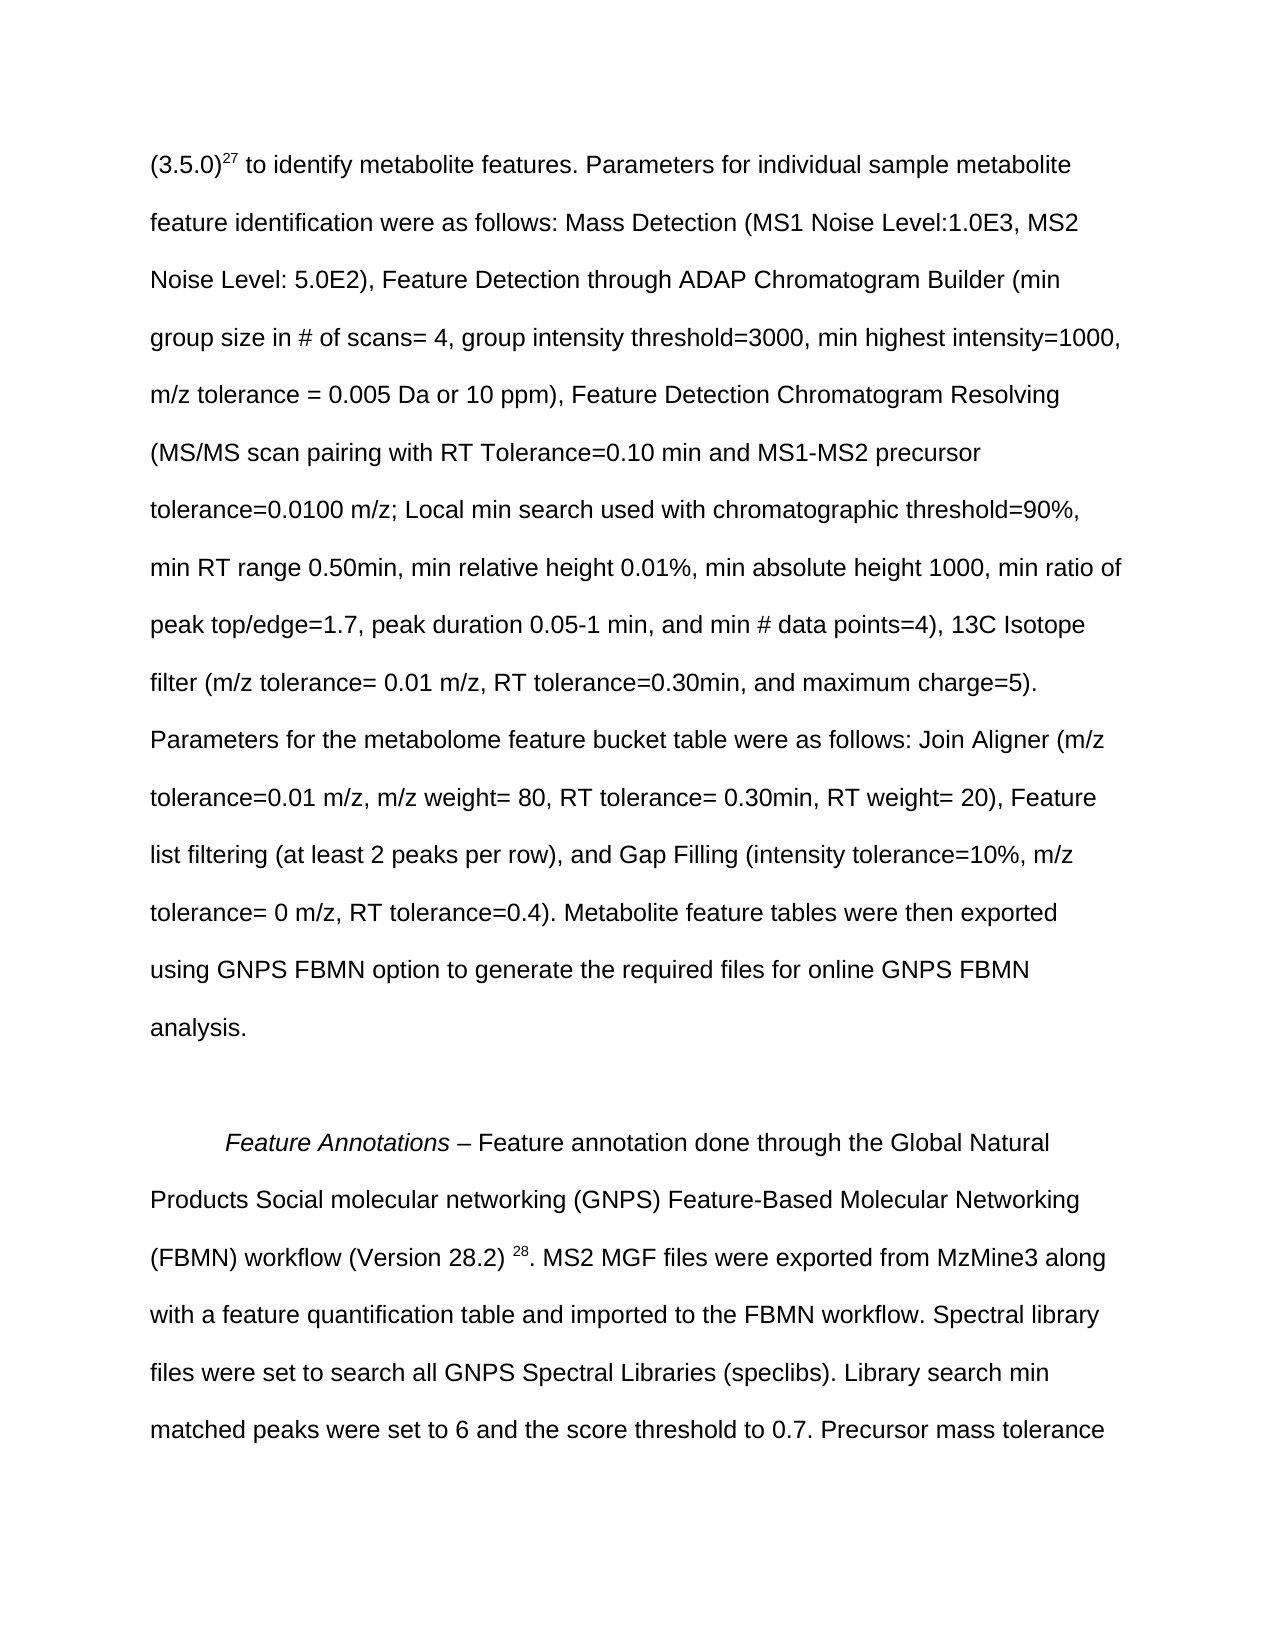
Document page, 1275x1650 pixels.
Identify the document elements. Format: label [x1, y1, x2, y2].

text [150, 1127, 1125, 1444]
text [150, 150, 1125, 1041]
